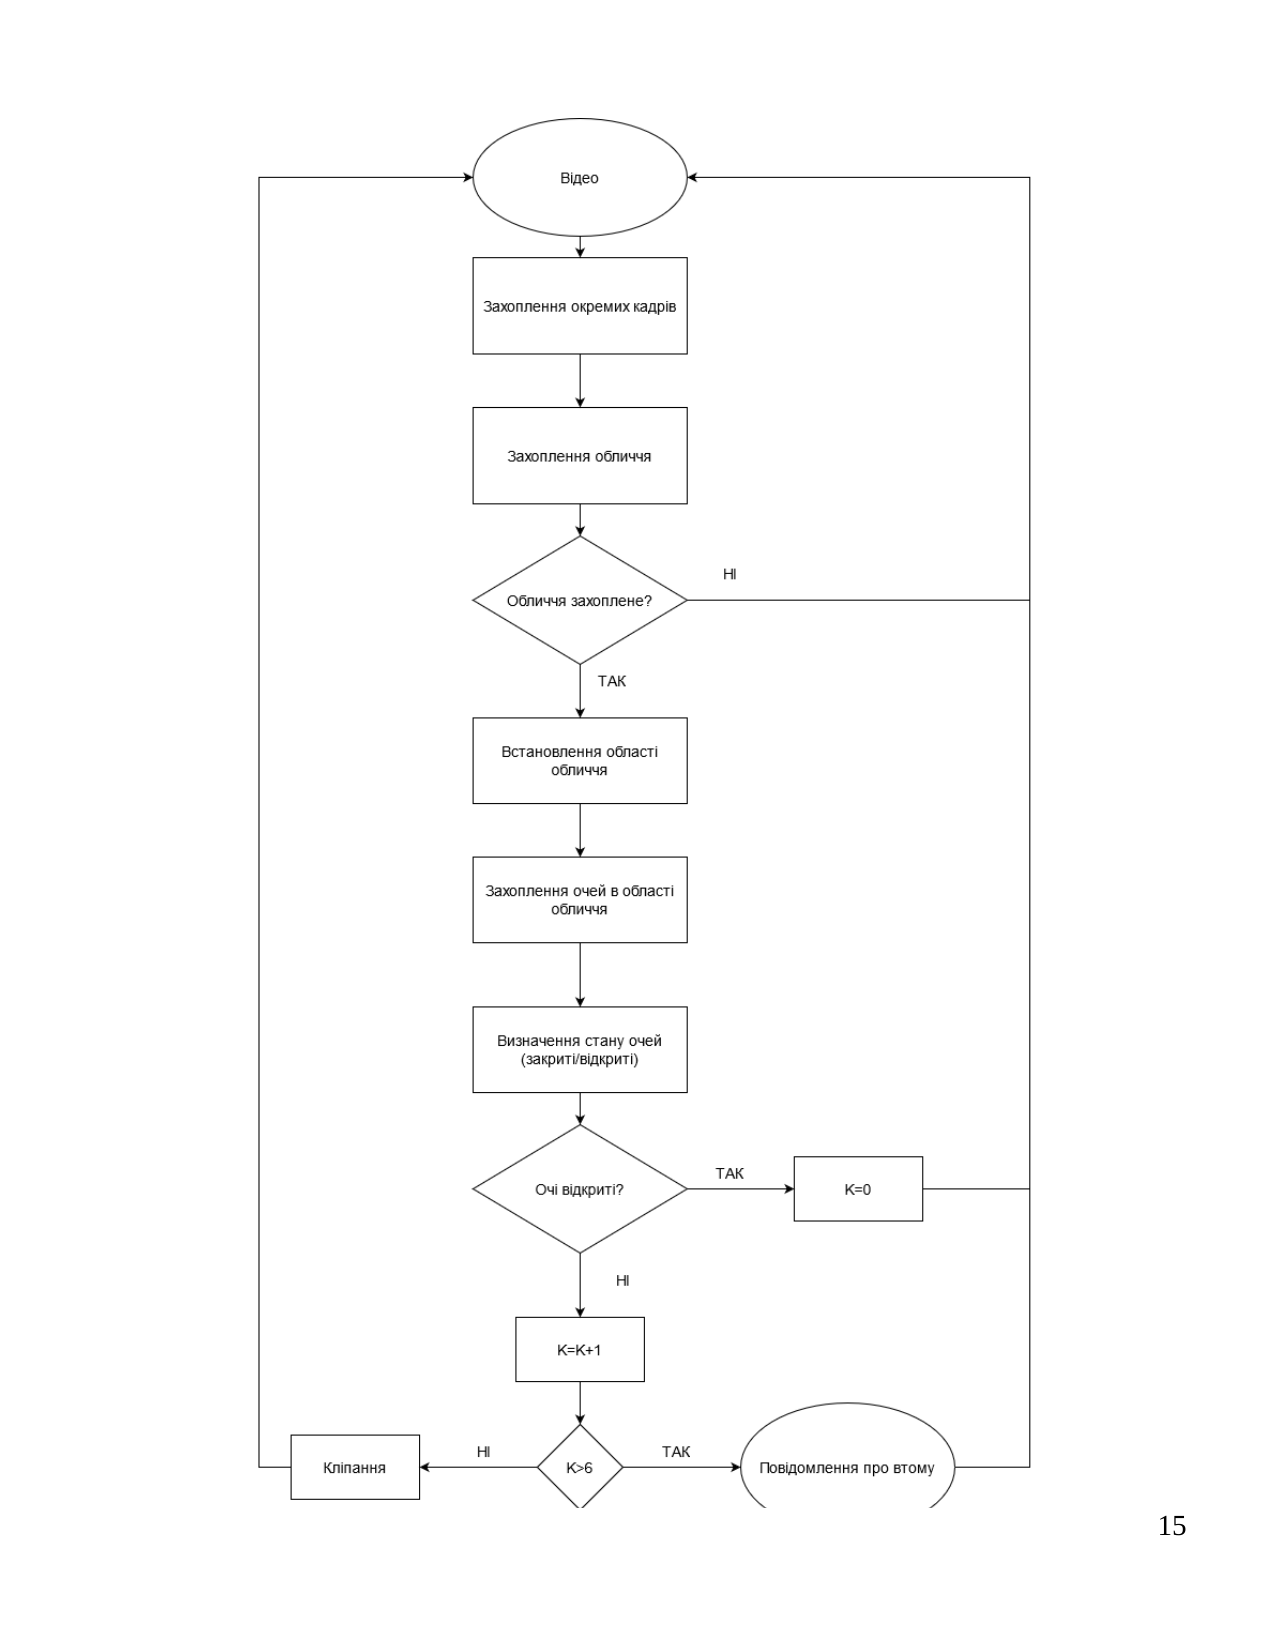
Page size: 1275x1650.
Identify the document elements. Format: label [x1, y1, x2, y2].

picture [251, 118, 1040, 1508]
